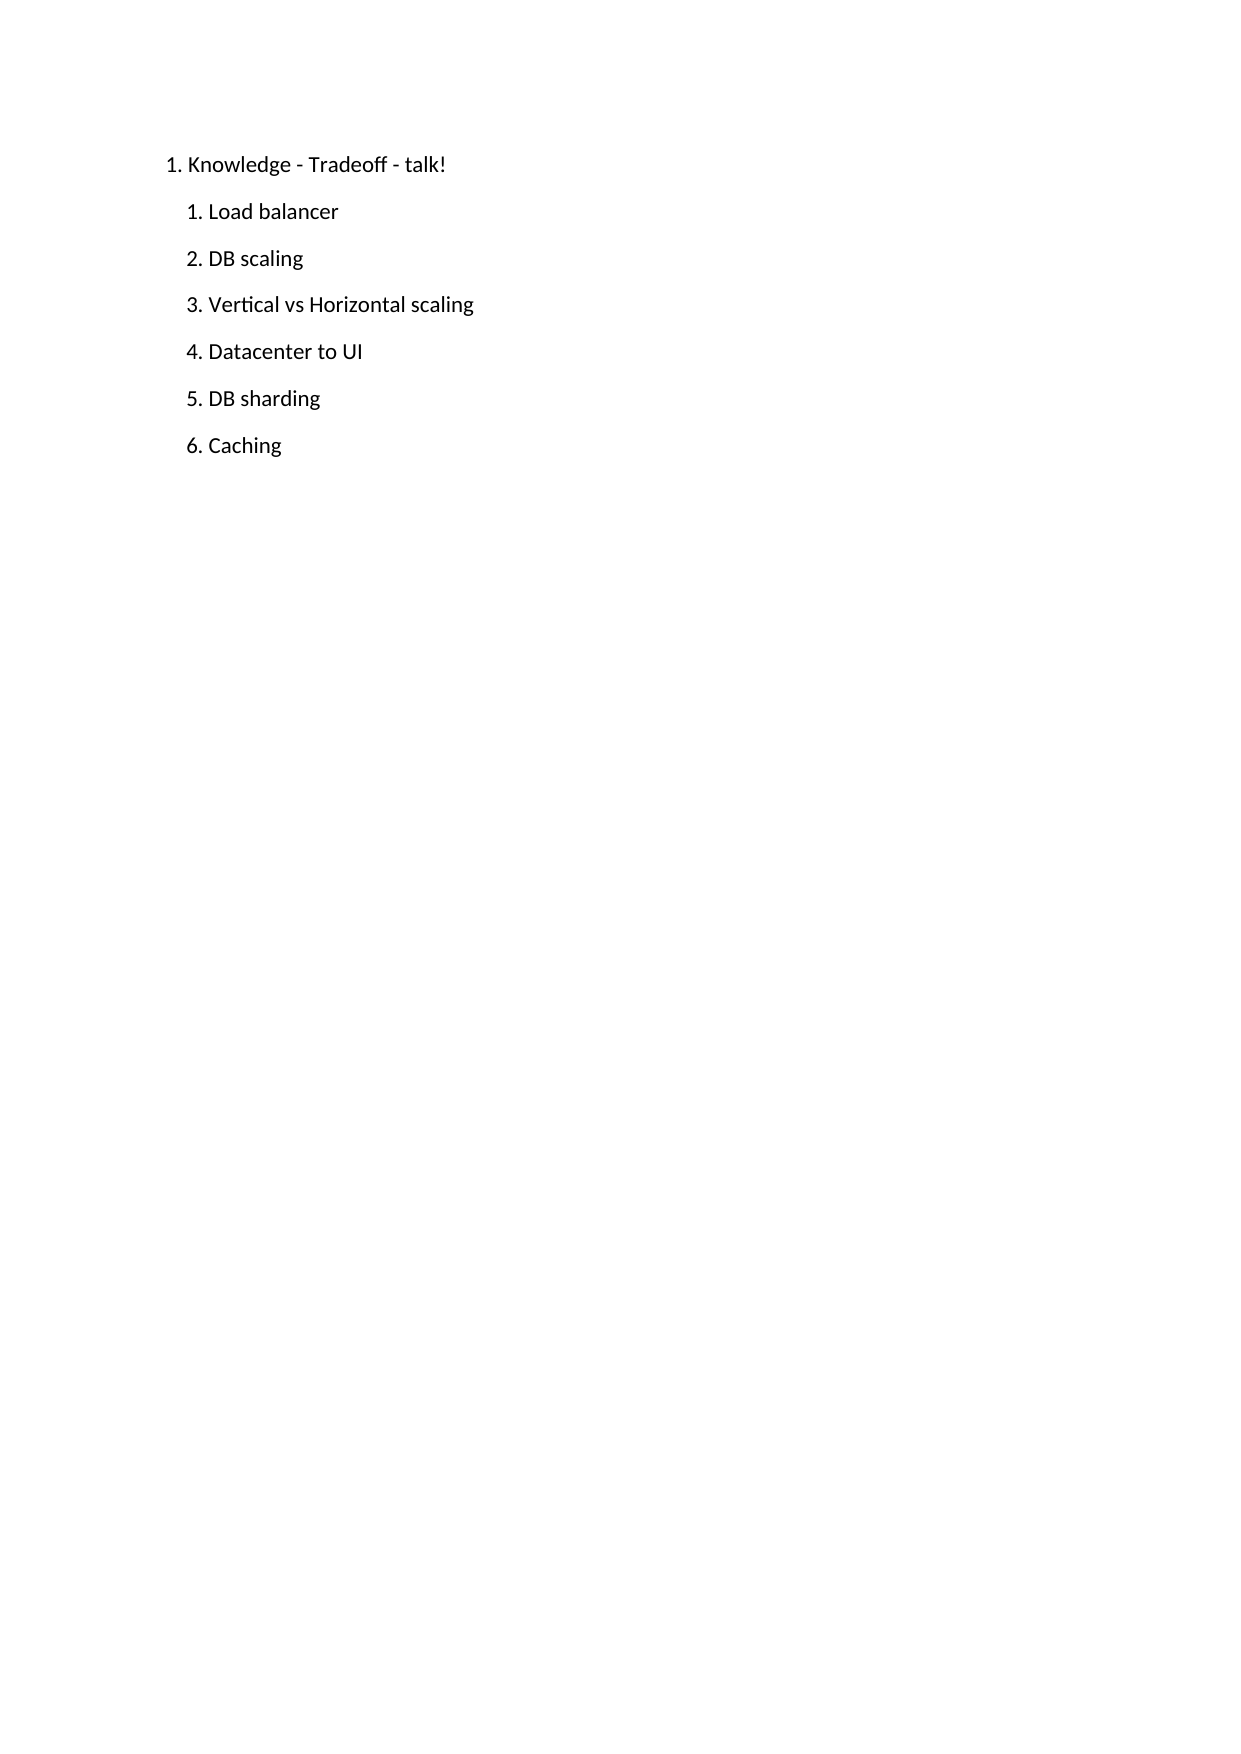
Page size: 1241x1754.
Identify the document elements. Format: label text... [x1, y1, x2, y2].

text 3. Vertical vs Horizontal scaling [150, 291, 1090, 319]
text 2. DB scaling [150, 244, 1090, 272]
text 1. Knowledge - Tradeoff - talk! [150, 150, 1090, 178]
text 5. DB sharding [150, 384, 1090, 412]
text 6. Caching [150, 431, 1090, 459]
text 1. Load balancer [150, 197, 1090, 225]
text 4. Datacenter to UI [150, 337, 1090, 366]
